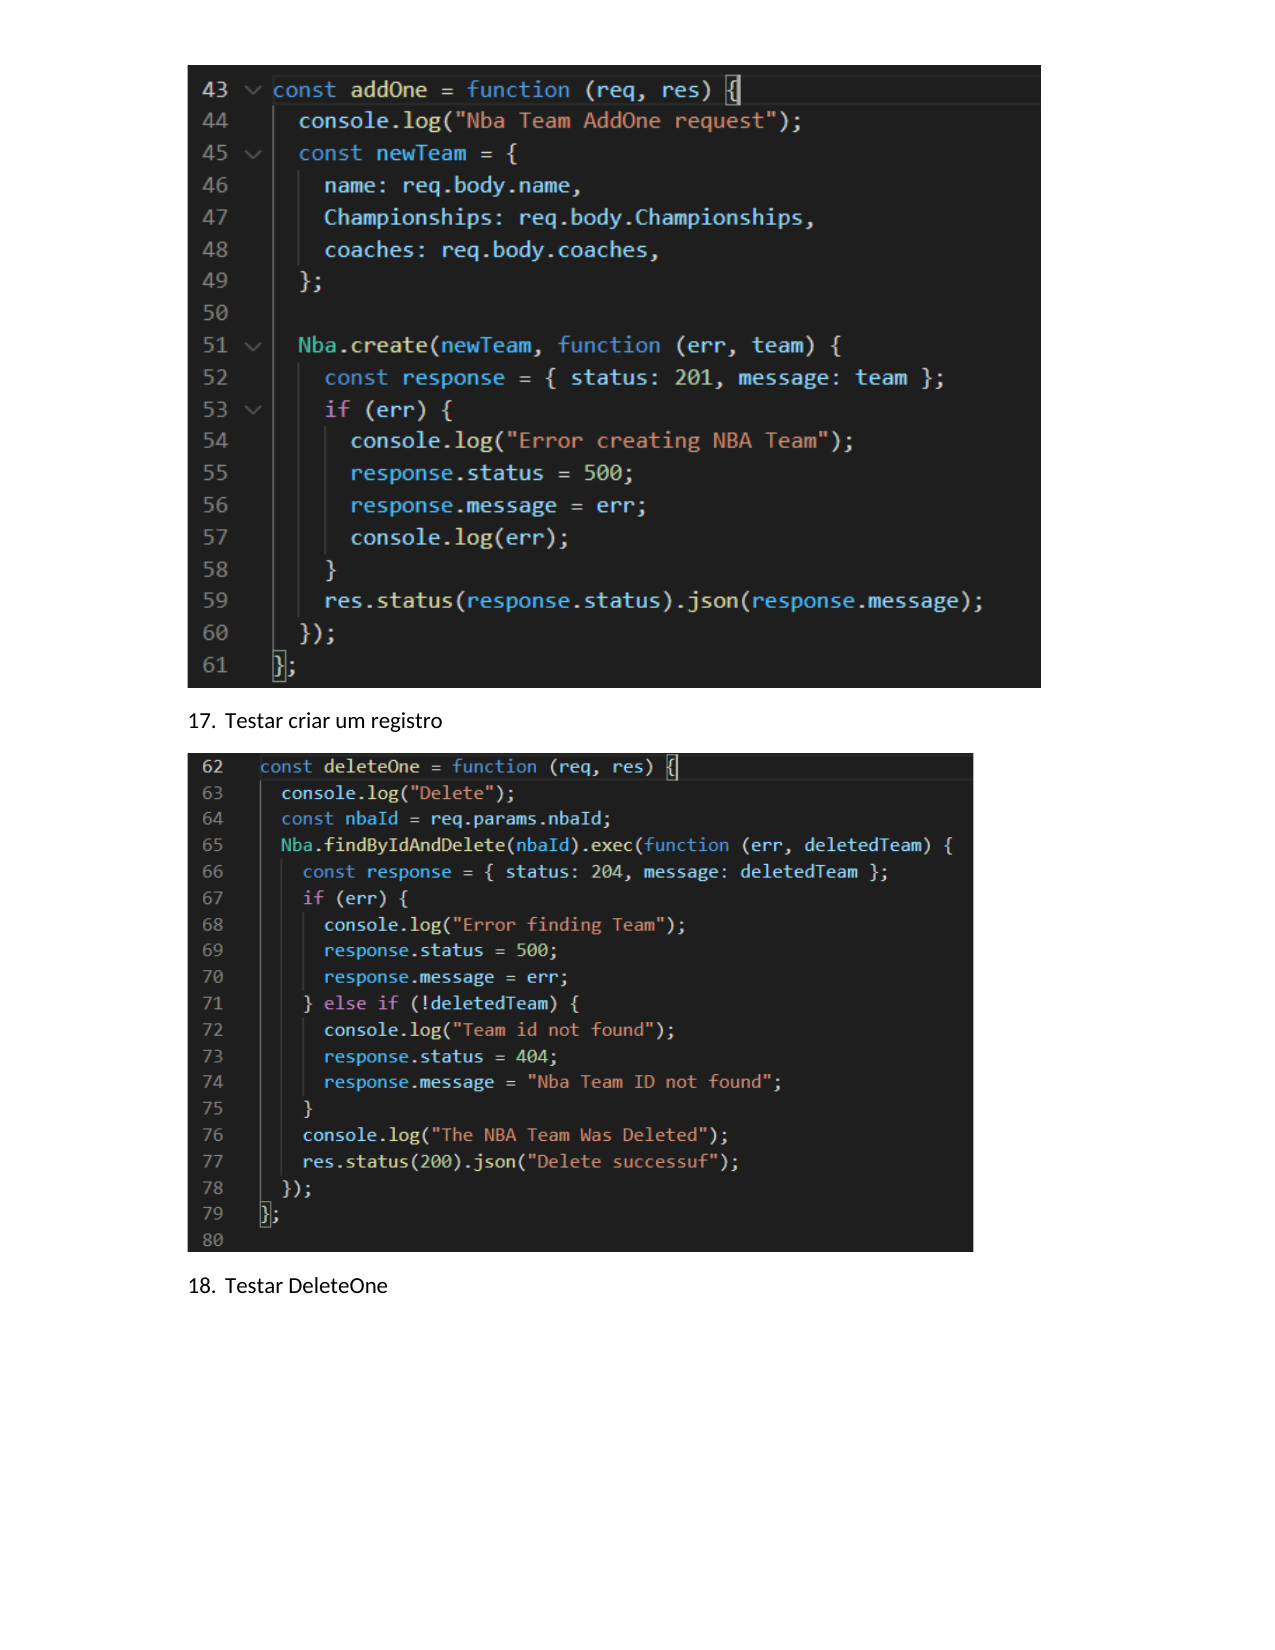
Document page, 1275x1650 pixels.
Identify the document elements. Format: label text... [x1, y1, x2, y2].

picture [187, 753, 974, 1252]
text 17. Testar criar um registro [187, 707, 1125, 735]
picture [187, 65, 1041, 688]
text 18. Testar DeleteOne [187, 1271, 1125, 1299]
